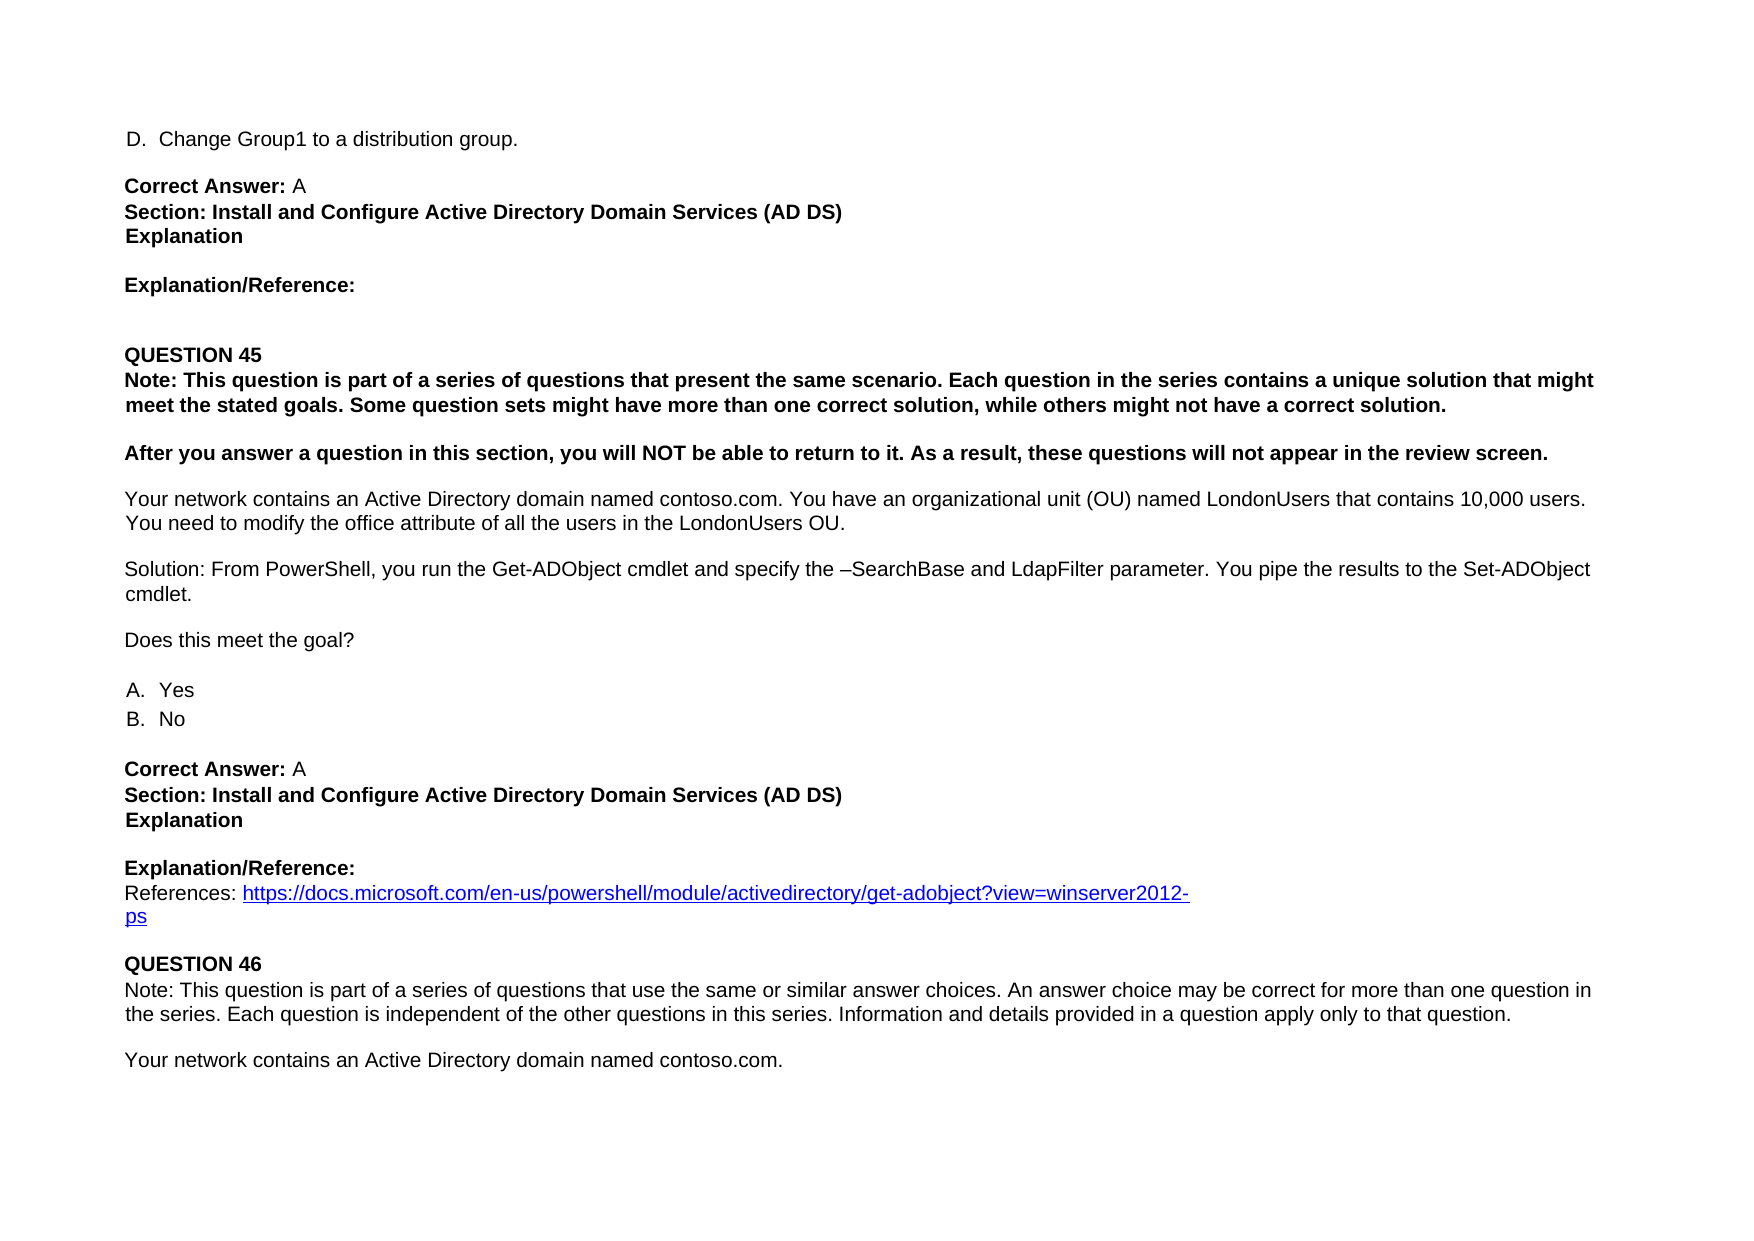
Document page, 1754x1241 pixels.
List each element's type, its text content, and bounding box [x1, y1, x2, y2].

text QUESTION 45 [124, 342, 1628, 366]
text Explanation/Reference: [124, 856, 1628, 880]
text Solution: From PowerShell, you run the Get-ADObject cmdlet and specify the –SearchBase and LdapFilter parameter. You pipe the results to the Set-ADObject cmdlet. [124, 557, 1627, 606]
text Your network contains an Active Directory domain named contoso.com. You have an organizational unit (OU) named LondonUsers that contains 10,000 users. You need to modify the office attribute of all the users in the LondonUsers OU. [124, 486, 1627, 535]
text References: https://docs.microsoft.com/en-us/powershell/module/activedirectory/get-adobject?view=winserver2012-ps [124, 882, 1203, 928]
text Explanation/Reference: [124, 272, 1628, 296]
text Section: Install and Configure Active Directory Domain Services (AD DS) Explanation [124, 783, 958, 832]
text QUESTION 46 [124, 952, 1628, 976]
text Section: Install and Configure Active Directory Domain Services (AD DS) Explanation [124, 199, 958, 248]
text Does this meet the goal? [124, 628, 1627, 652]
text Correct Answer: A [124, 757, 1628, 781]
list No [126, 707, 1627, 731]
list Change Group1 to a distribution group. [126, 127, 1627, 151]
text After you answer a question in this section, you will NOT be able to return to it. As a result, these questions will not appear in the review screen. [124, 440, 1628, 464]
text Your network contains an Active Directory domain named contoso.com. [124, 1048, 1627, 1072]
text Note: This question is part of a series of questions that present the same scenario. Each question in the series contains a unique solution that might meet the stated goals. Some question sets might have more than one correct solution, while others might not have a correct solution. [124, 368, 1628, 417]
text Correct Answer: A [124, 173, 1628, 197]
list Yes [126, 678, 1627, 702]
text Note: This question is part of a series of questions that use the same or similar answer choices. An answer choice may be correct for more than one question in the series. Each question is independent of the other questions in this series. Information and details provided in a question apply only to that question. [124, 977, 1627, 1026]
